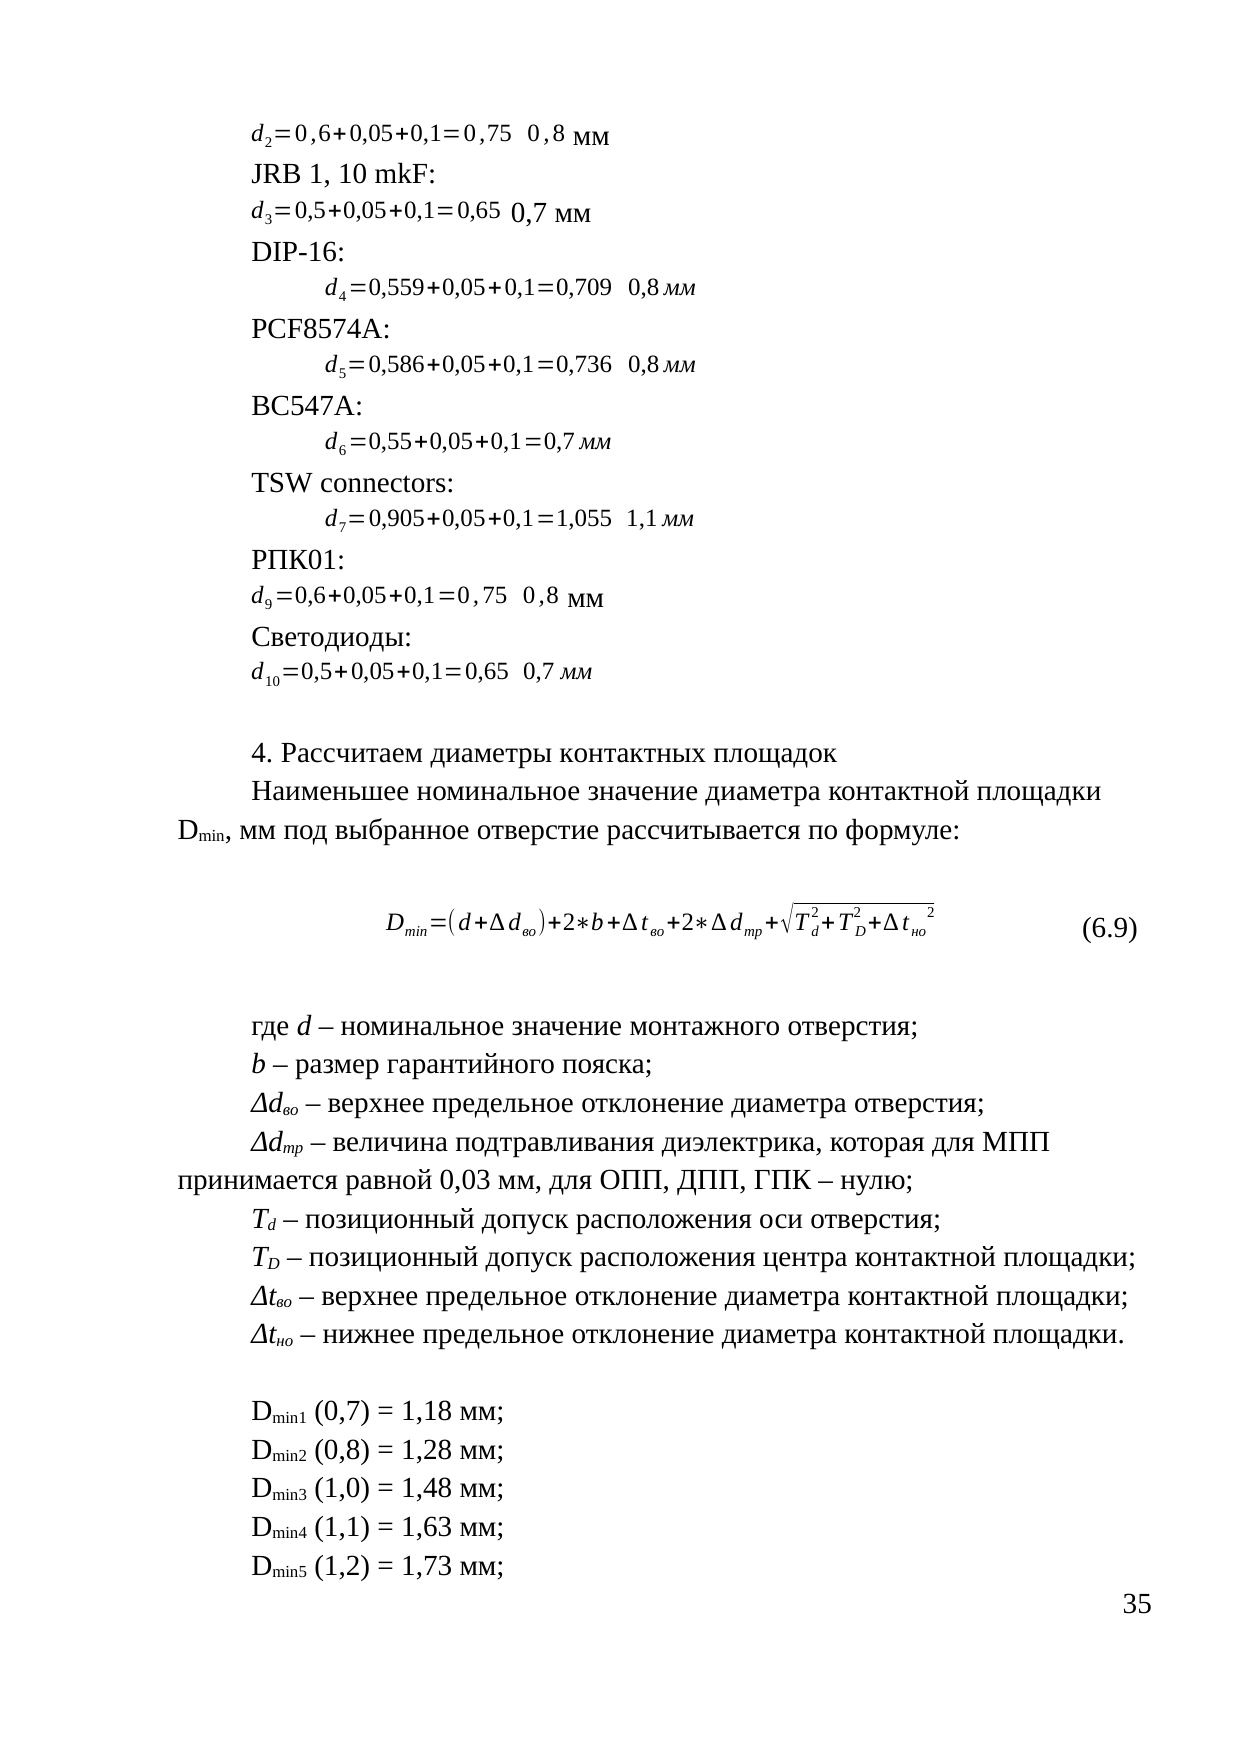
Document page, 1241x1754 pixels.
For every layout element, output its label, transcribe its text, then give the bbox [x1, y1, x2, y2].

text Dmin5 (1,2) = 1,73 мм; [177, 1548, 1152, 1581]
text Тd – позиционный допуск расположения оси отверстия; [177, 1201, 1152, 1234]
text Dmin3 (1,0) = 1,48 мм; [177, 1471, 1152, 1504]
text TSW connectors: [177, 465, 1152, 498]
text мм [177, 118, 1152, 152]
text PCF8574A: [177, 311, 1152, 344]
text 0,7 мм [177, 195, 1152, 229]
text DIP-16: [177, 234, 1152, 267]
text Δtво – верхнее предельное отклонение диаметра контактной площадки; [177, 1278, 1152, 1311]
text Δtно – нижнее предельное отклонение диаметра контактной площадки. [177, 1316, 1152, 1350]
text Наименьшее номинальное значение диаметра контактной площадки Dmin, мм под выбранное отверстие рассчитывается по формуле: [177, 773, 1152, 845]
text Dmin2 (0,8) = 1,28 мм; [177, 1432, 1152, 1466]
text мм [177, 581, 1152, 614]
list Рассчитаем диаметры контактных площадок [251, 735, 1152, 768]
text Dmin1 (0,7) = 1,18 мм; [177, 1393, 1152, 1427]
text Δdво – верхнее предельное отклонение диаметра отверстия; [177, 1085, 1152, 1119]
text b – размер гарантийного пояска; [177, 1047, 1152, 1080]
table_header (6.9) [1068, 889, 1152, 969]
text Δdтр – величина подтравливания диэлектрика, которая для МПП принимается равной 0,03 мм, для ОПП, ДПП, ГПК – нулю; [177, 1124, 1152, 1196]
text JRB 1, 10 mkF: [177, 157, 1152, 190]
text BC547A: [177, 388, 1152, 421]
table_header [177, 889, 1068, 969]
text Dmin4 (1,1) = 1,63 мм; [177, 1509, 1152, 1543]
text РПК01: [177, 542, 1152, 576]
text TD – позиционный допуск расположения центра контактной площадки; [177, 1239, 1152, 1273]
text где d – номинальное значение монтажного отверстия; [177, 1008, 1152, 1042]
text Светодиоды: [177, 619, 1152, 653]
